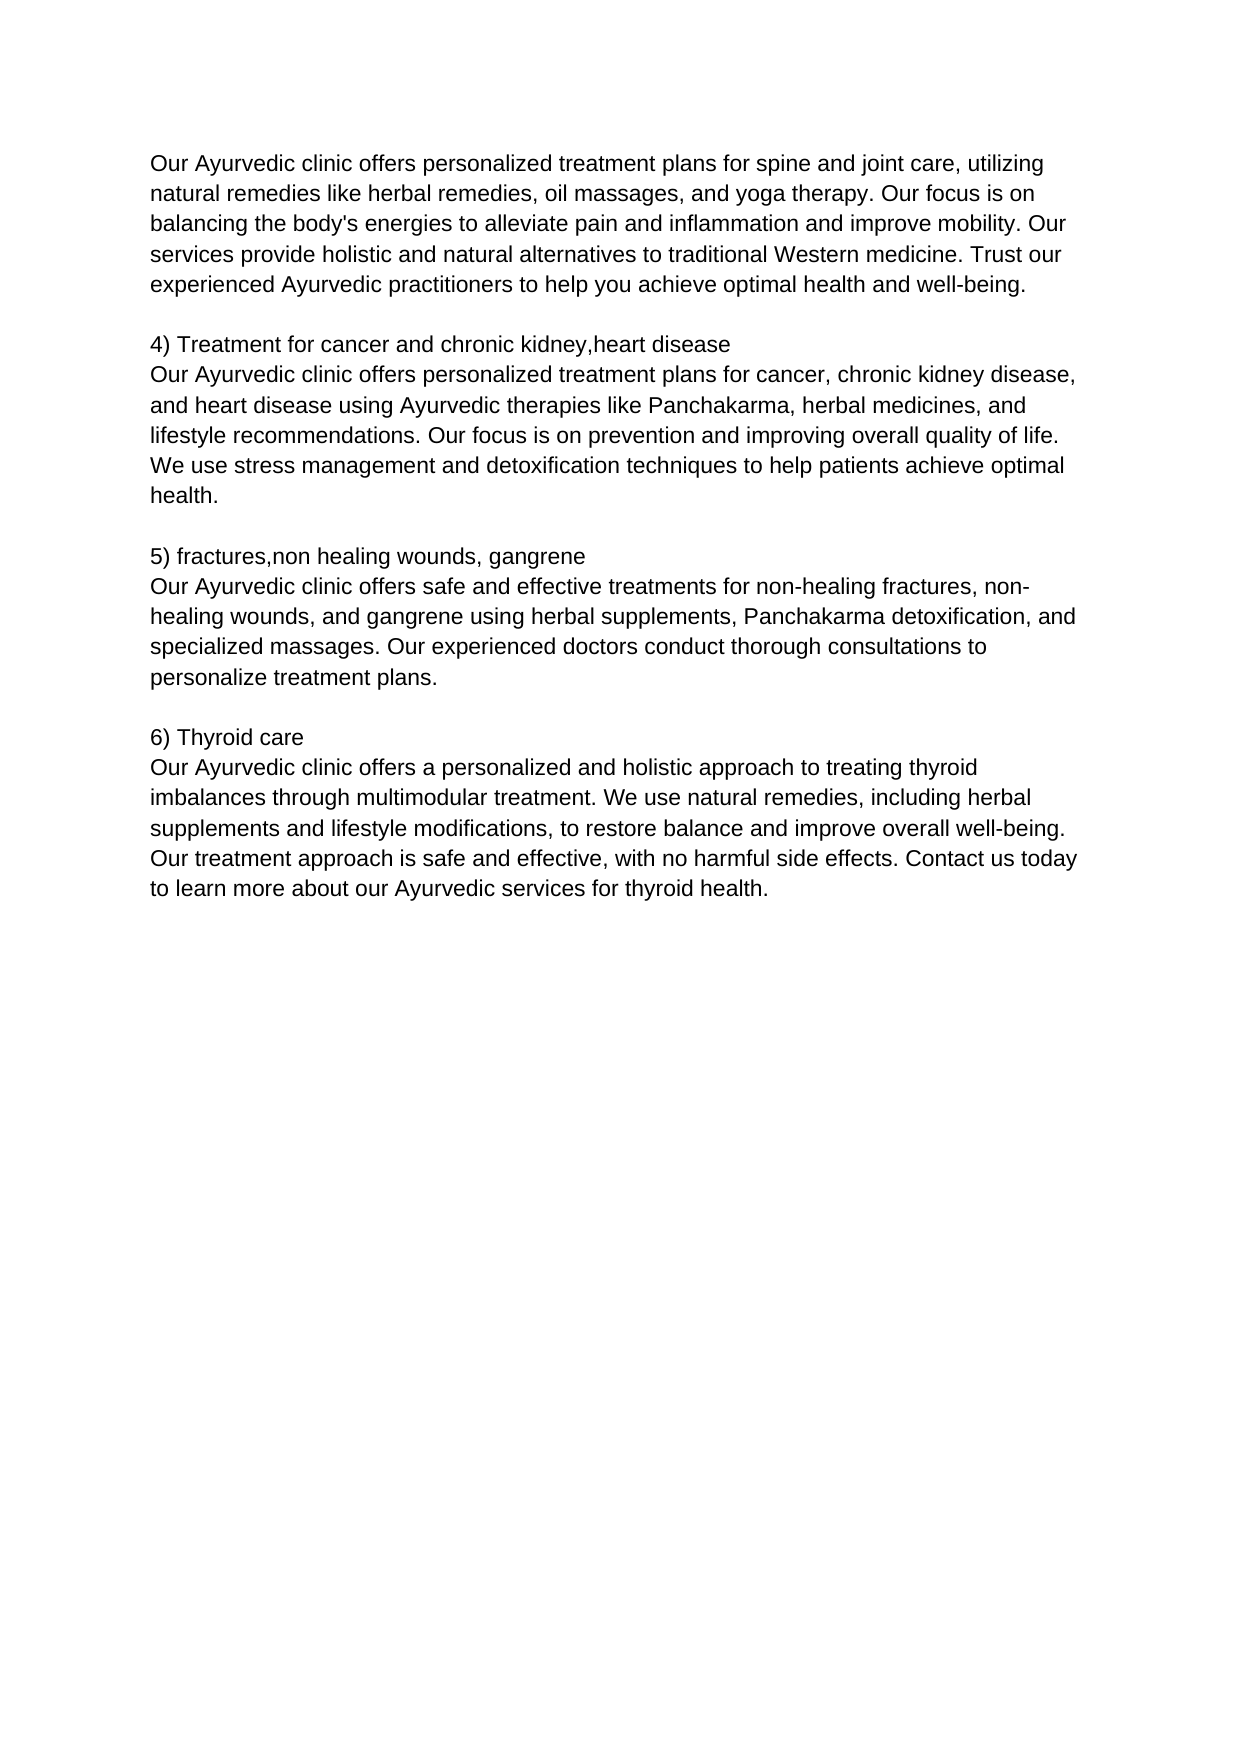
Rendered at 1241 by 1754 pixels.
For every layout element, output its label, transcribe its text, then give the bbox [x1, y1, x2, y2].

text 6) Thyroid care [150, 724, 1090, 750]
text 4) Treatment for cancer and chronic kidney,heart disease [150, 331, 1090, 358]
text Our Ayurvedic clinic offers personalized treatment plans for cancer, chronic kidney disease, and heart disease using Ayurvedic therapies like Panchakarma, herbal medicines, and lifestyle recommendations. Our focus is on prevention and improving overall quality of life. We use stress management and detoxification techniques to help patients achieve optimal health. [150, 361, 1090, 509]
text Our Ayurvedic clinic offers safe and effective treatments for non-healing fractures, non-healing wounds, and gangrene using herbal supplements, Panchakarma detoxification, and specialized massages. Our experienced doctors conduct thorough consultations to personalize treatment plans. [150, 573, 1090, 690]
text Our Ayurvedic clinic offers personalized treatment plans for spine and joint care, utilizing natural remedies like herbal remedies, oil massages, and yoga therapy. Our focus is on balancing the body's energies to alleviate pain and inflammation and improve mobility. Our services provide holistic and natural alternatives to traditional Western medicine. Trust our experienced Ayurvedic practitioners to help you achieve optimal health and well-being. [150, 150, 1090, 297]
text Our Ayurvedic clinic offers a personalized and holistic approach to treating thyroid imbalances through multimodular treatment. We use natural remedies, including herbal supplements and lifestyle modifications, to restore balance and improve overall well-being. Our treatment approach is safe and effective, with no harmful side effects. Contact us today to learn more about our Ayurvedic services for thyroid health. [150, 754, 1090, 901]
text 5) fractures,non healing wounds, gangrene [150, 543, 1090, 569]
